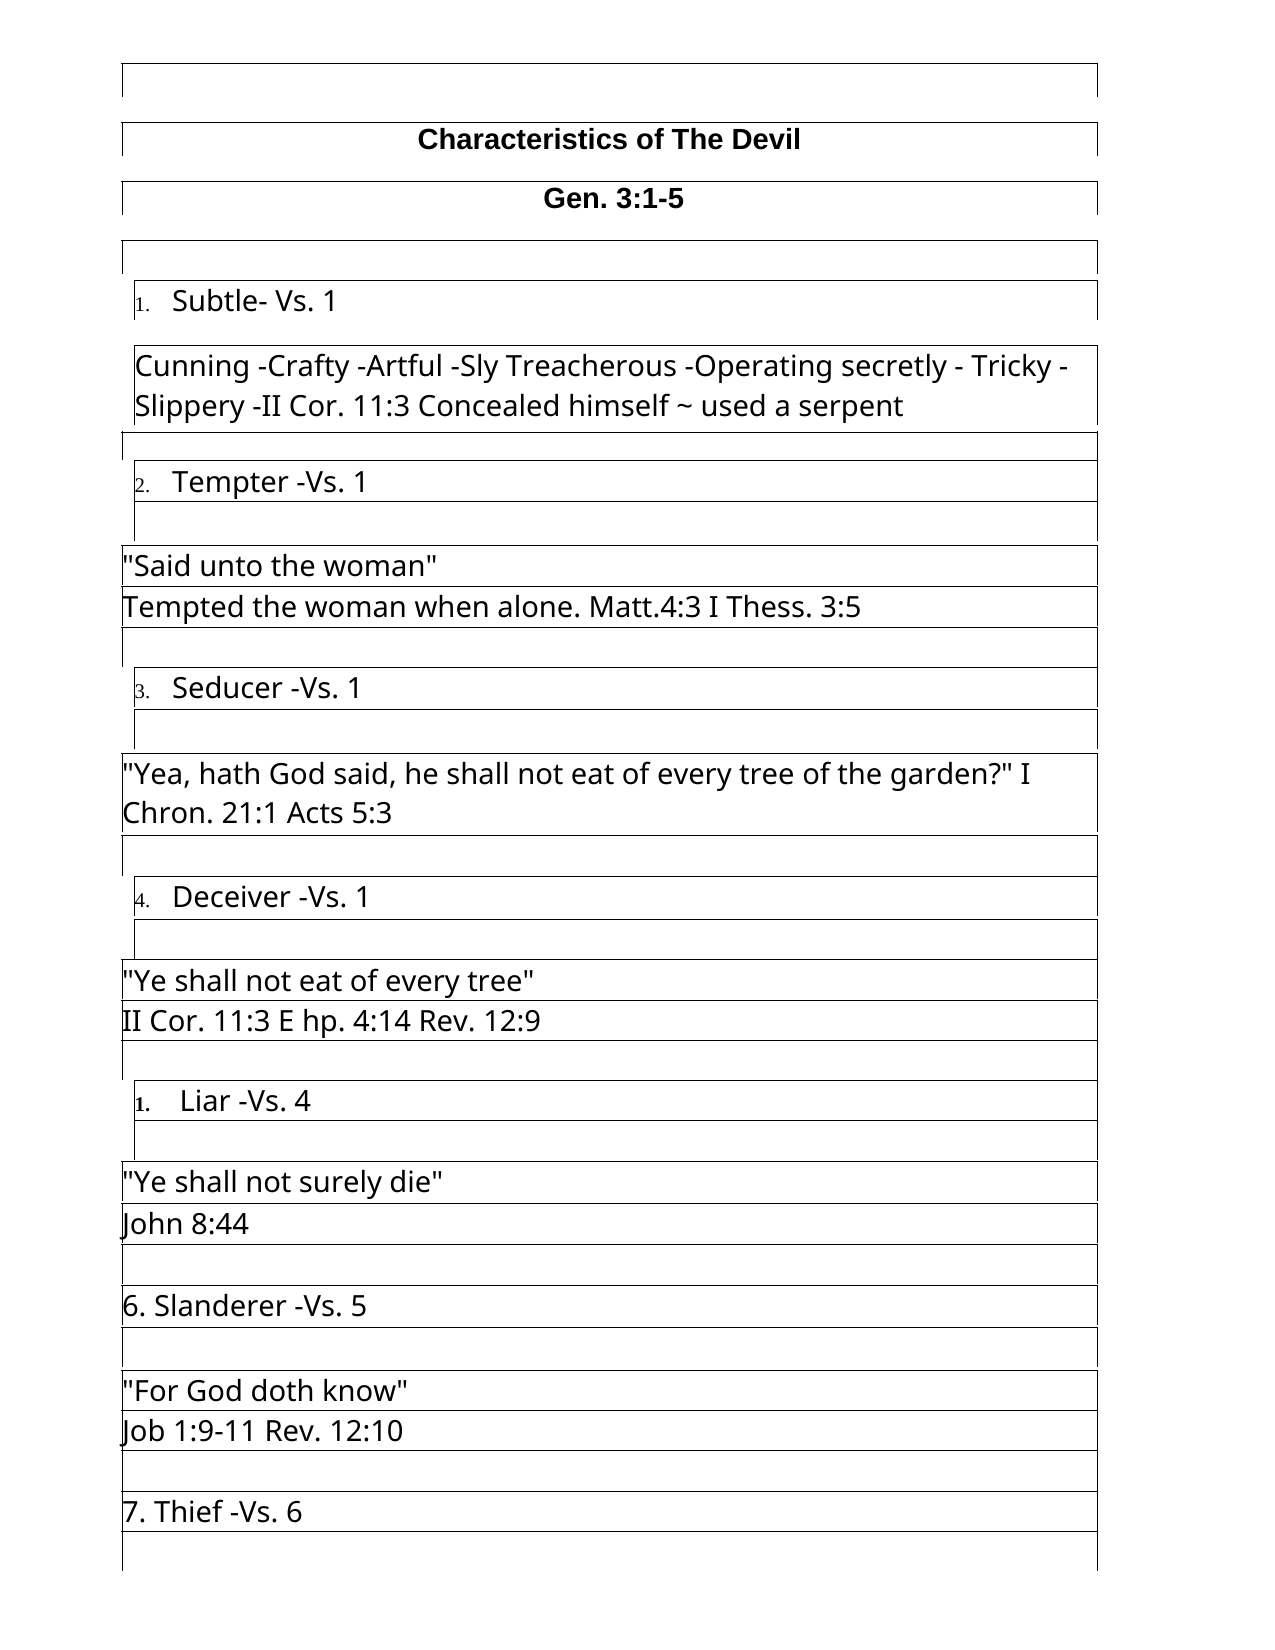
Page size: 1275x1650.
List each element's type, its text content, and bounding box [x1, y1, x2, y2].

text "Yea, hath God said, he shall not eat of every tree of the garden?" I Chron. 21:1 Acts 5:3 [123, 754, 1097, 832]
list Deceiver -Vs. 1 [135, 877, 1097, 916]
text II Cor. 11:3 E hp. 4:14 Rev. 12:9 [123, 1001, 1097, 1040]
text "Ye shall not surely die" [123, 1162, 1097, 1201]
text "Ye shall not eat of every tree" [123, 960, 1097, 999]
subtitle Gen. 3:1-5 [123, 182, 1097, 215]
list Liar -Vs. 4 [135, 1081, 1097, 1120]
text Job 1:9-11 Rev. 12:10 [123, 1411, 1097, 1450]
list Seducer -Vs. 1 [135, 668, 1097, 707]
text "Said unto the woman" [123, 546, 1097, 585]
list Tempter -Vs. 1 [135, 461, 1097, 501]
text 7. Thief -Vs. 6 [123, 1492, 1097, 1531]
text Tempted the woman when alone. Matt.4:3 I Thess. 3:5 [123, 587, 1097, 626]
subtitle Characteristics of The Devil [123, 123, 1097, 156]
subtitle Cunning -Crafty -Artful -Sly Treacherous -Operating secretly - Tricky -Slippery -II Cor. 11:3 Concealed himself ~ used a serpent [135, 346, 1097, 425]
subtitle Subtle- Vs. 1 [135, 281, 1097, 320]
text 6. Slanderer -Vs. 5 [123, 1286, 1097, 1325]
text "For God doth know" [123, 1371, 1097, 1410]
text John 8:44 [123, 1204, 1097, 1243]
